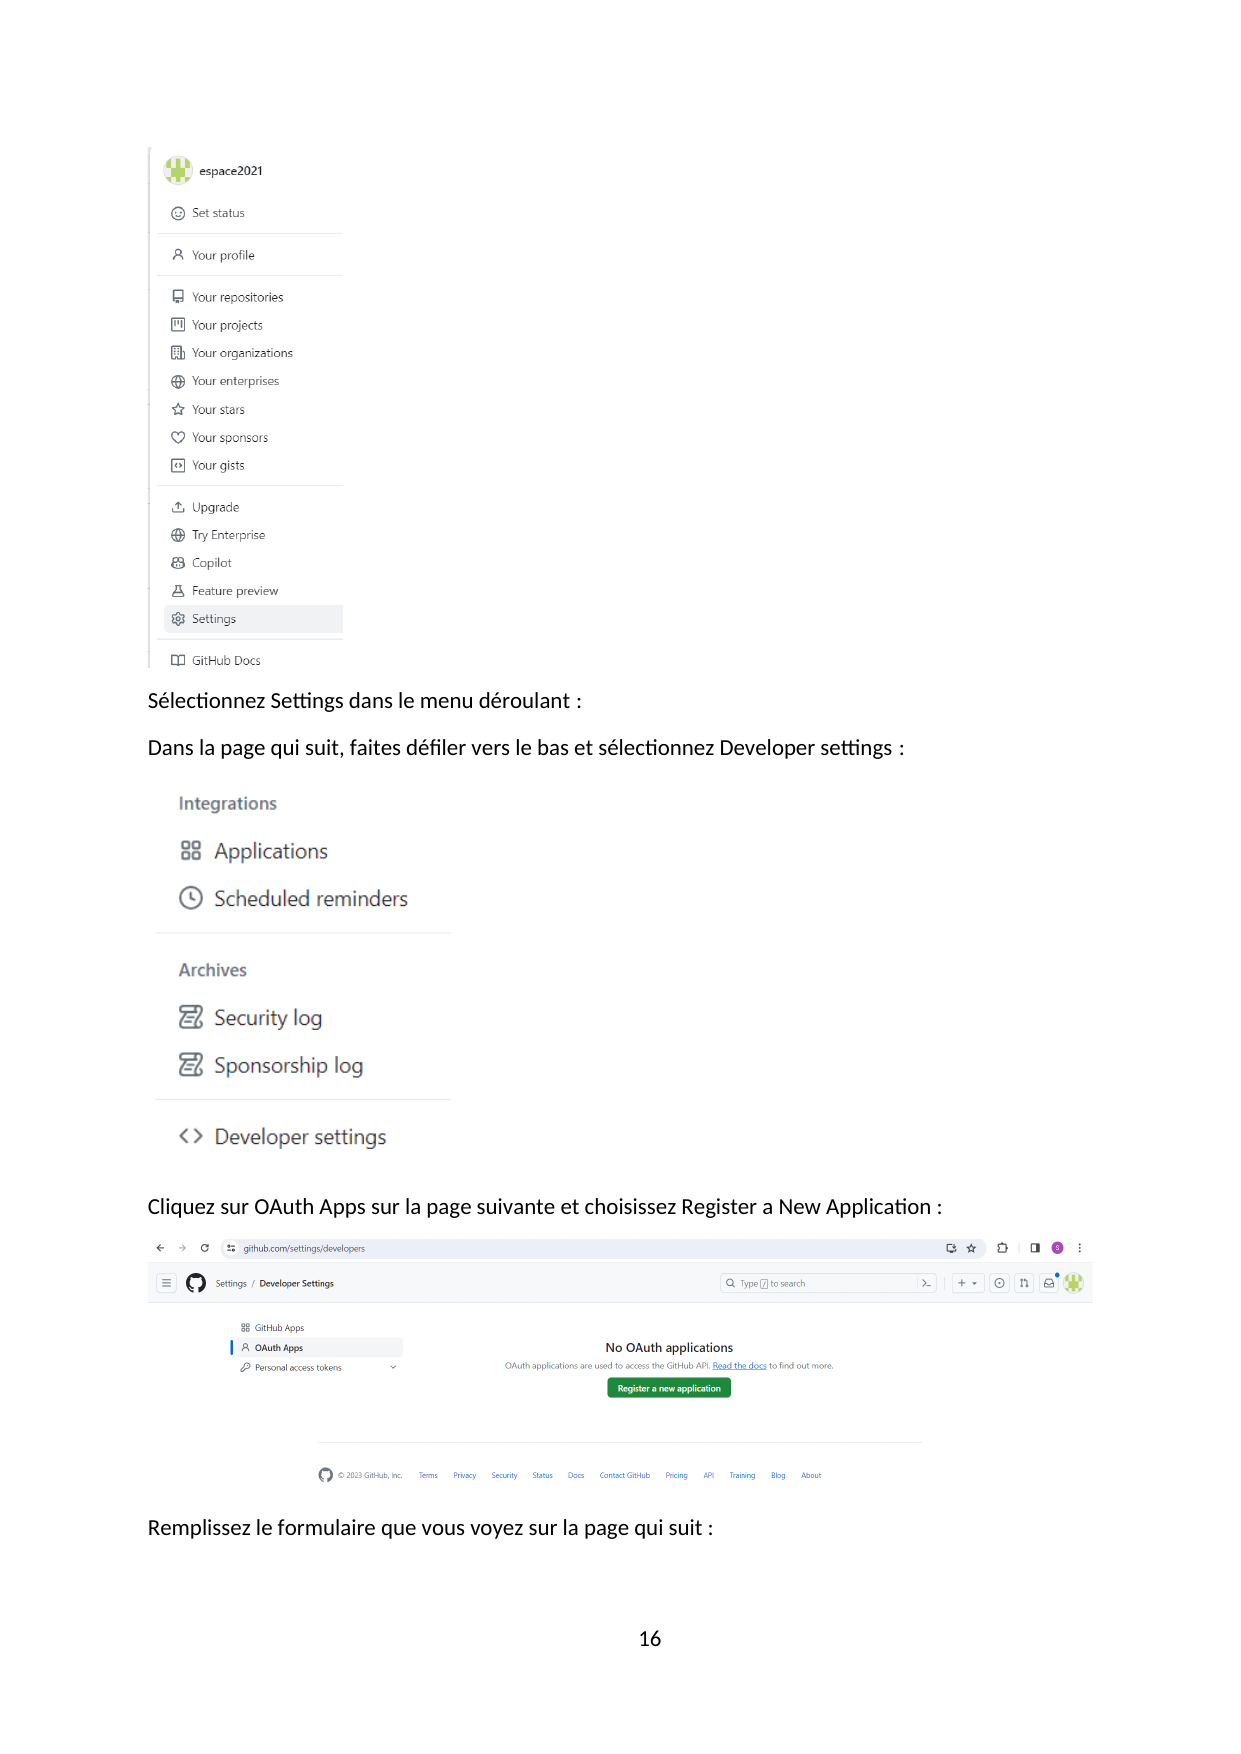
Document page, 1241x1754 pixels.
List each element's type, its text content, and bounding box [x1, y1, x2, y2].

text Cliquez sur OAuth Apps sur la page suivante et choisissez Register a New Application : [148, 1192, 1152, 1220]
picture [147, 147, 344, 668]
text Dans la page qui suit, faites défiler vers le bas et sélectionnez Developer settings : [148, 733, 1152, 761]
text Sélectionnez Settings dans le menu déroulant : [148, 686, 1152, 714]
picture [147, 1239, 1093, 1495]
picture [147, 780, 451, 1174]
text Remplissez le formulaire que vous voyez sur la page qui suit : [148, 1513, 1152, 1541]
